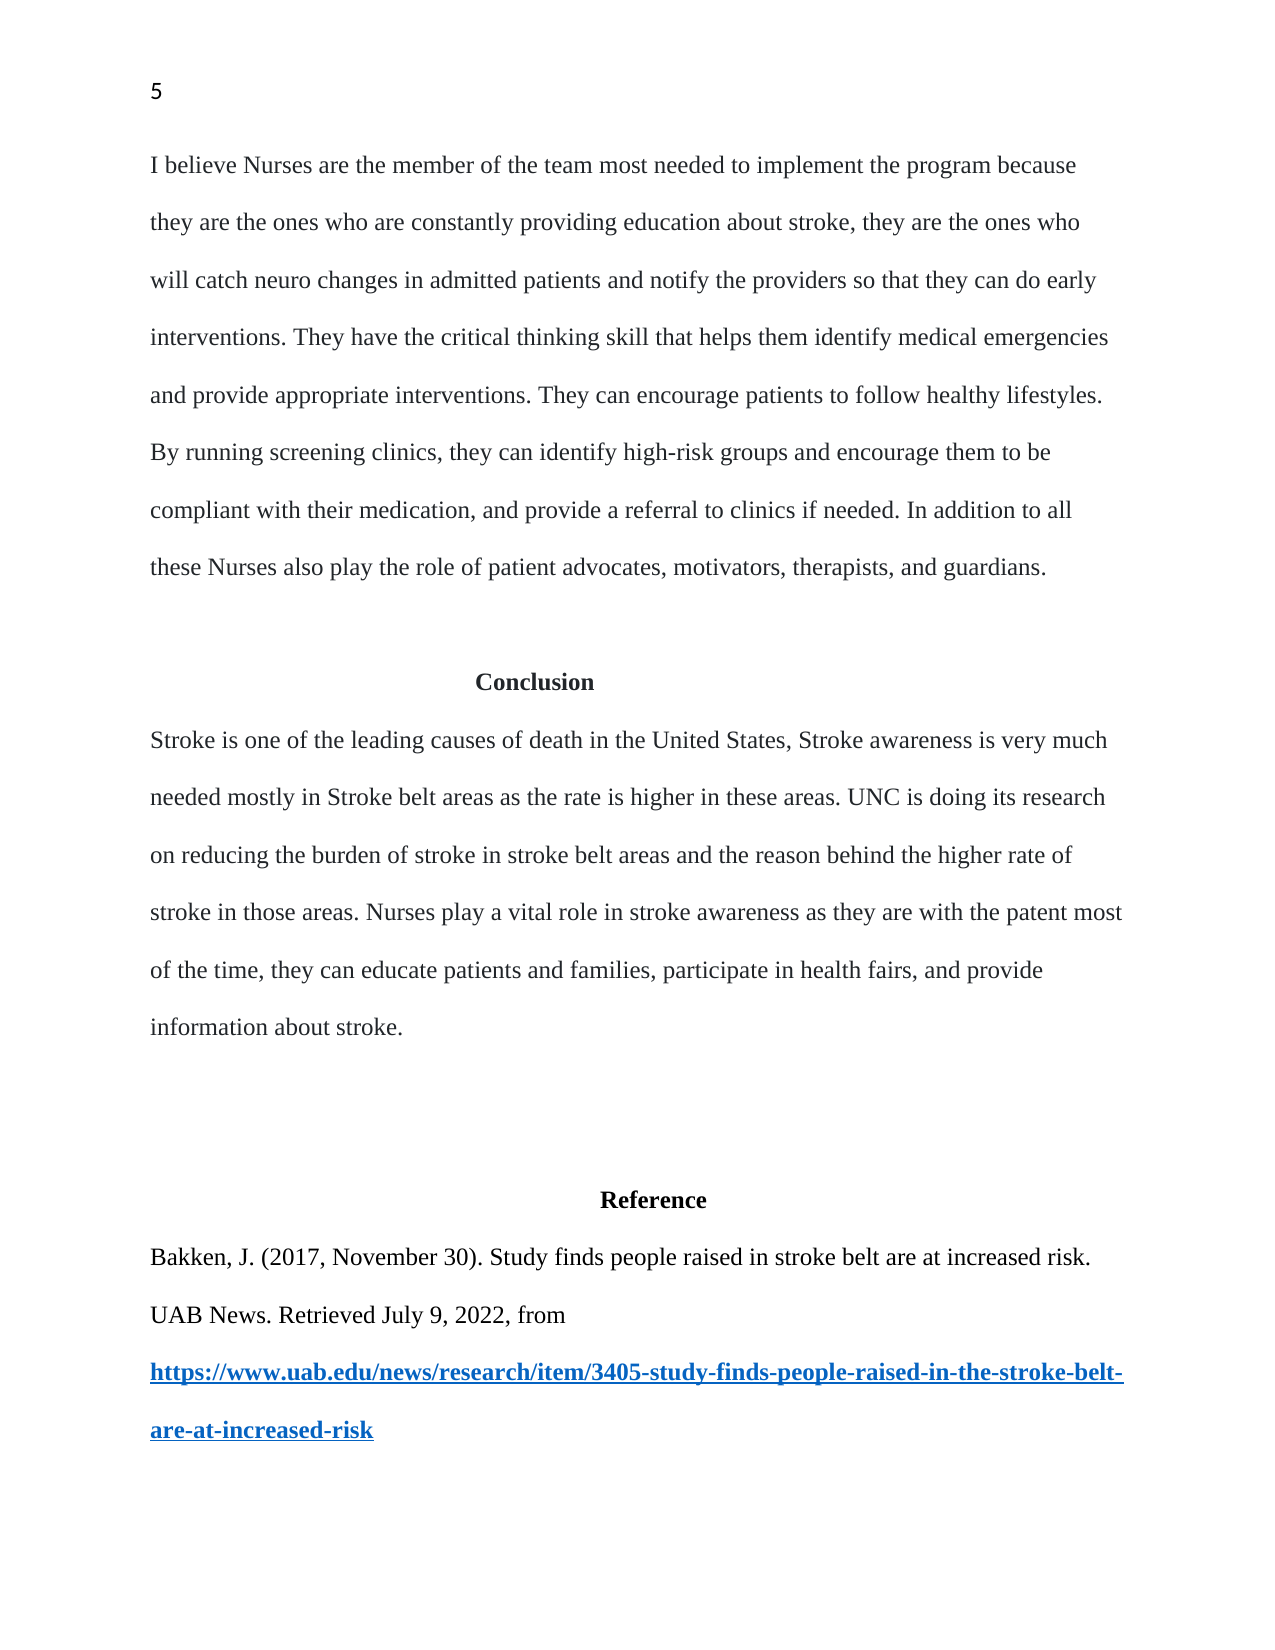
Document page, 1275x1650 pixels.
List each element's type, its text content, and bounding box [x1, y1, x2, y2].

text Reference [525, 1185, 1125, 1214]
text Conclusion [150, 667, 1125, 696]
text Stroke is one of the leading causes of death in the United States, Stroke awareness is very much needed mostly in Stroke belt areas as the rate is higher in these areas. UNC is doing its research on reducing the burden of stroke in stroke belt areas and the reason behind the higher rate of stroke in those areas. Nurses play a vital role in stroke awareness as they are with the patent most of the time, they can educate patients and families, participate in health fairs, and provide information about stroke. [150, 725, 1125, 1041]
text Bakken, J. (2017, November 30). Study finds people raised in stroke belt are at increased risk. UAB News. Retrieved July 9, 2022, from [150, 1242, 1125, 1329]
text I believe Nurses are the member of the team most needed to implement the program because they are the ones who are constantly providing education about stroke, they are the ones who will catch neuro changes in admitted patients and notify the providers so that they can do early interventions. They have the critical thinking skill that helps them identify medical emergencies and provide appropriate interventions. They can encourage patients to follow healthy lifestyles. By running screening clinics, they can identify high-risk groups and encourage them to be compliant with their medication, and provide a referral to clinics if needed. In addition to all these Nurses also play the role of patient advocates, motivators, therapists, and guardians. [150, 150, 1125, 581]
text https://www.uab.edu/news/research/item/3405-study-finds-people-raised-in-the-stroke-belt-are-at-increased-risk [150, 1357, 1125, 1444]
